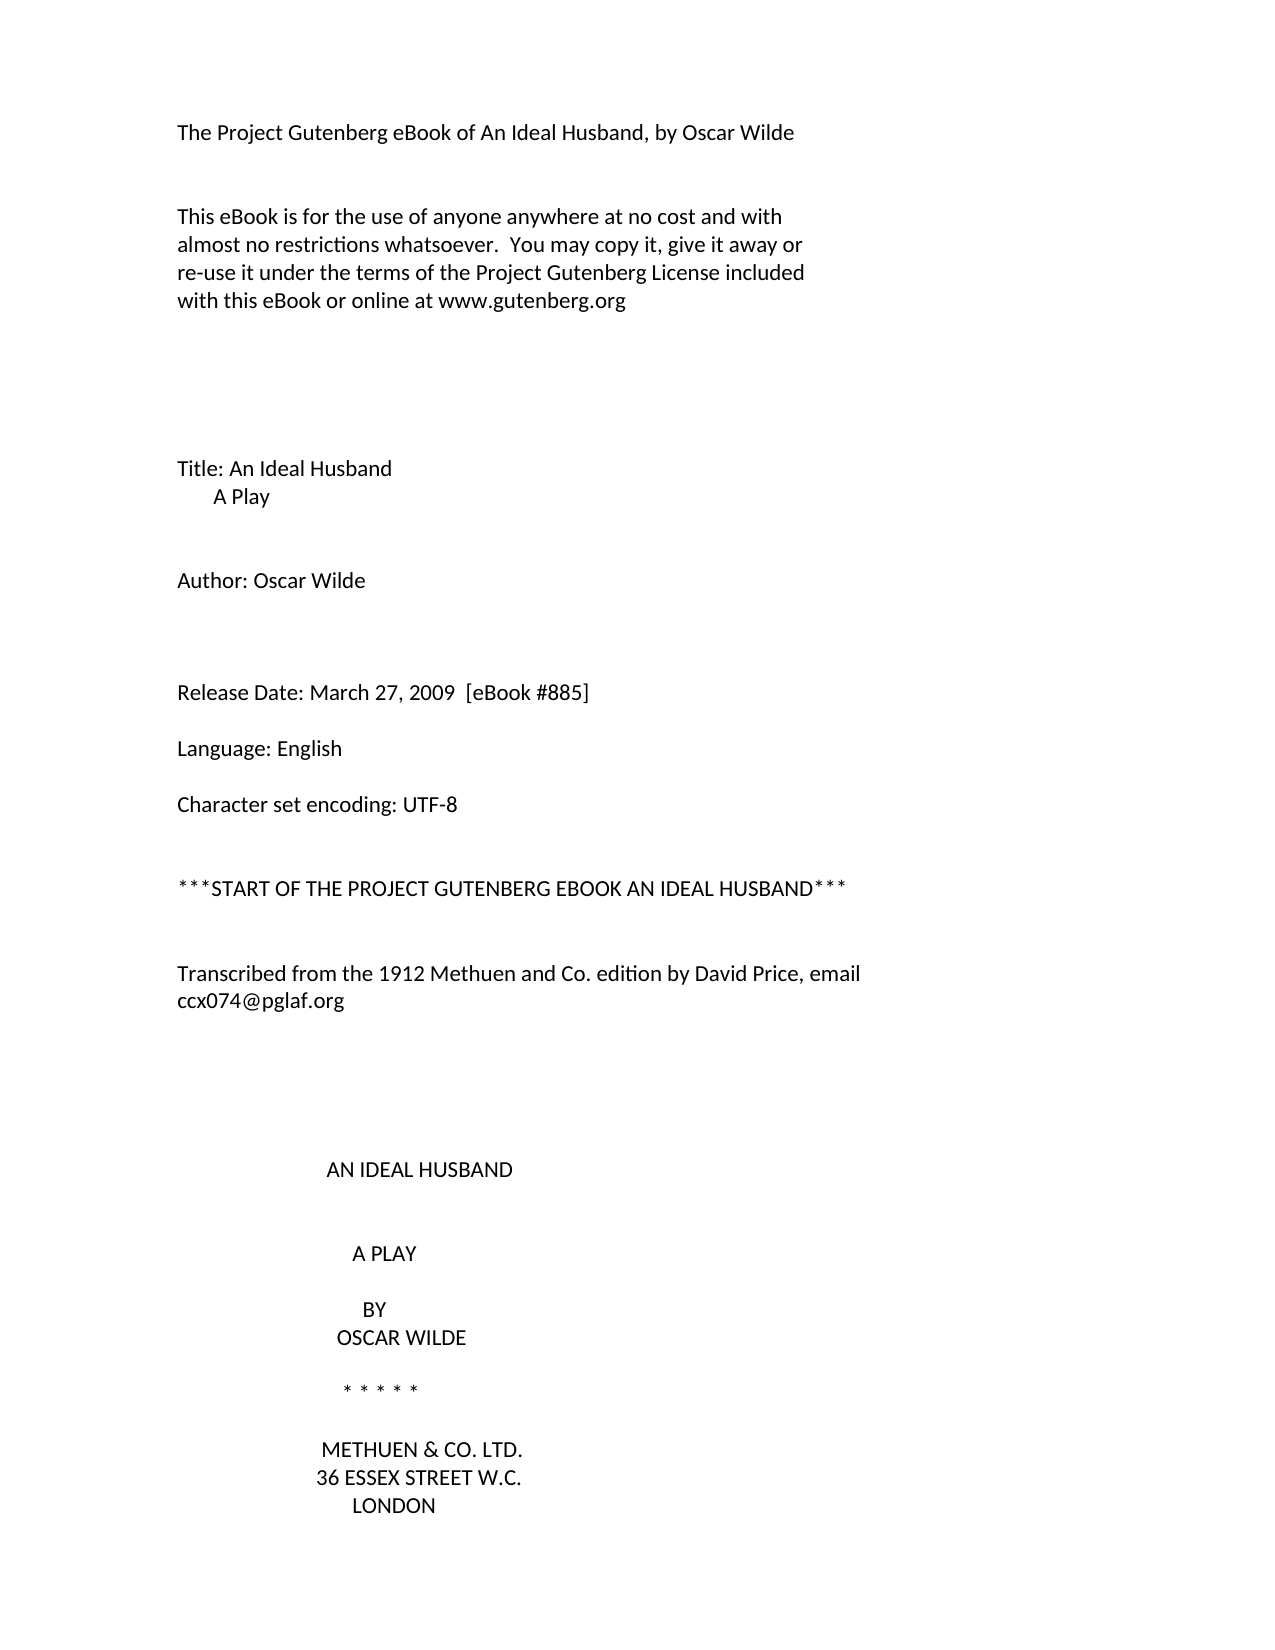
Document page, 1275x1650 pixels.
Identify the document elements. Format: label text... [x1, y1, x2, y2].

text AN IDEAL HUSBAND [177, 1155, 1186, 1183]
text METHUEN & CO. LTD. [177, 1435, 1186, 1463]
text Language: English [177, 734, 1186, 762]
text A PLAY [177, 1239, 1186, 1267]
text OSCAR WILDE [177, 1323, 1186, 1351]
text re-use it under the terms of the Project Gutenberg License included [177, 258, 1186, 286]
text This eBook is for the use of anyone anywhere at no cost and with [177, 202, 1186, 230]
text * * * * * [177, 1379, 1186, 1407]
text Character set encoding: UTF-8 [177, 791, 1186, 818]
text Transcribed from the 1912 Methuen and Co. edition by David Price, email [177, 959, 1186, 987]
text Title: An Ideal Husband [177, 454, 1186, 482]
text ccx074@pglaf.org [177, 987, 1186, 1015]
text ***START OF THE PROJECT GUTENBERG EBOOK AN IDEAL HUSBAND*** [177, 874, 1186, 903]
text The Project Gutenberg eBook of An Ideal Husband, by Oscar Wilde [177, 118, 1186, 146]
text BY [177, 1295, 1186, 1323]
text with this eBook or online at www.gutenberg.org [177, 286, 1186, 314]
text almost no restrictions whatsoever. You may copy it, give it away or [177, 230, 1186, 258]
text Author: Oscar Wilde [177, 566, 1186, 594]
text Release Date: March 27, 2009 [eBook #885] [177, 678, 1186, 706]
text 36 ESSEX STREET W.C. [177, 1463, 1186, 1491]
text LONDON [177, 1491, 1186, 1519]
text A Play [177, 482, 1186, 510]
